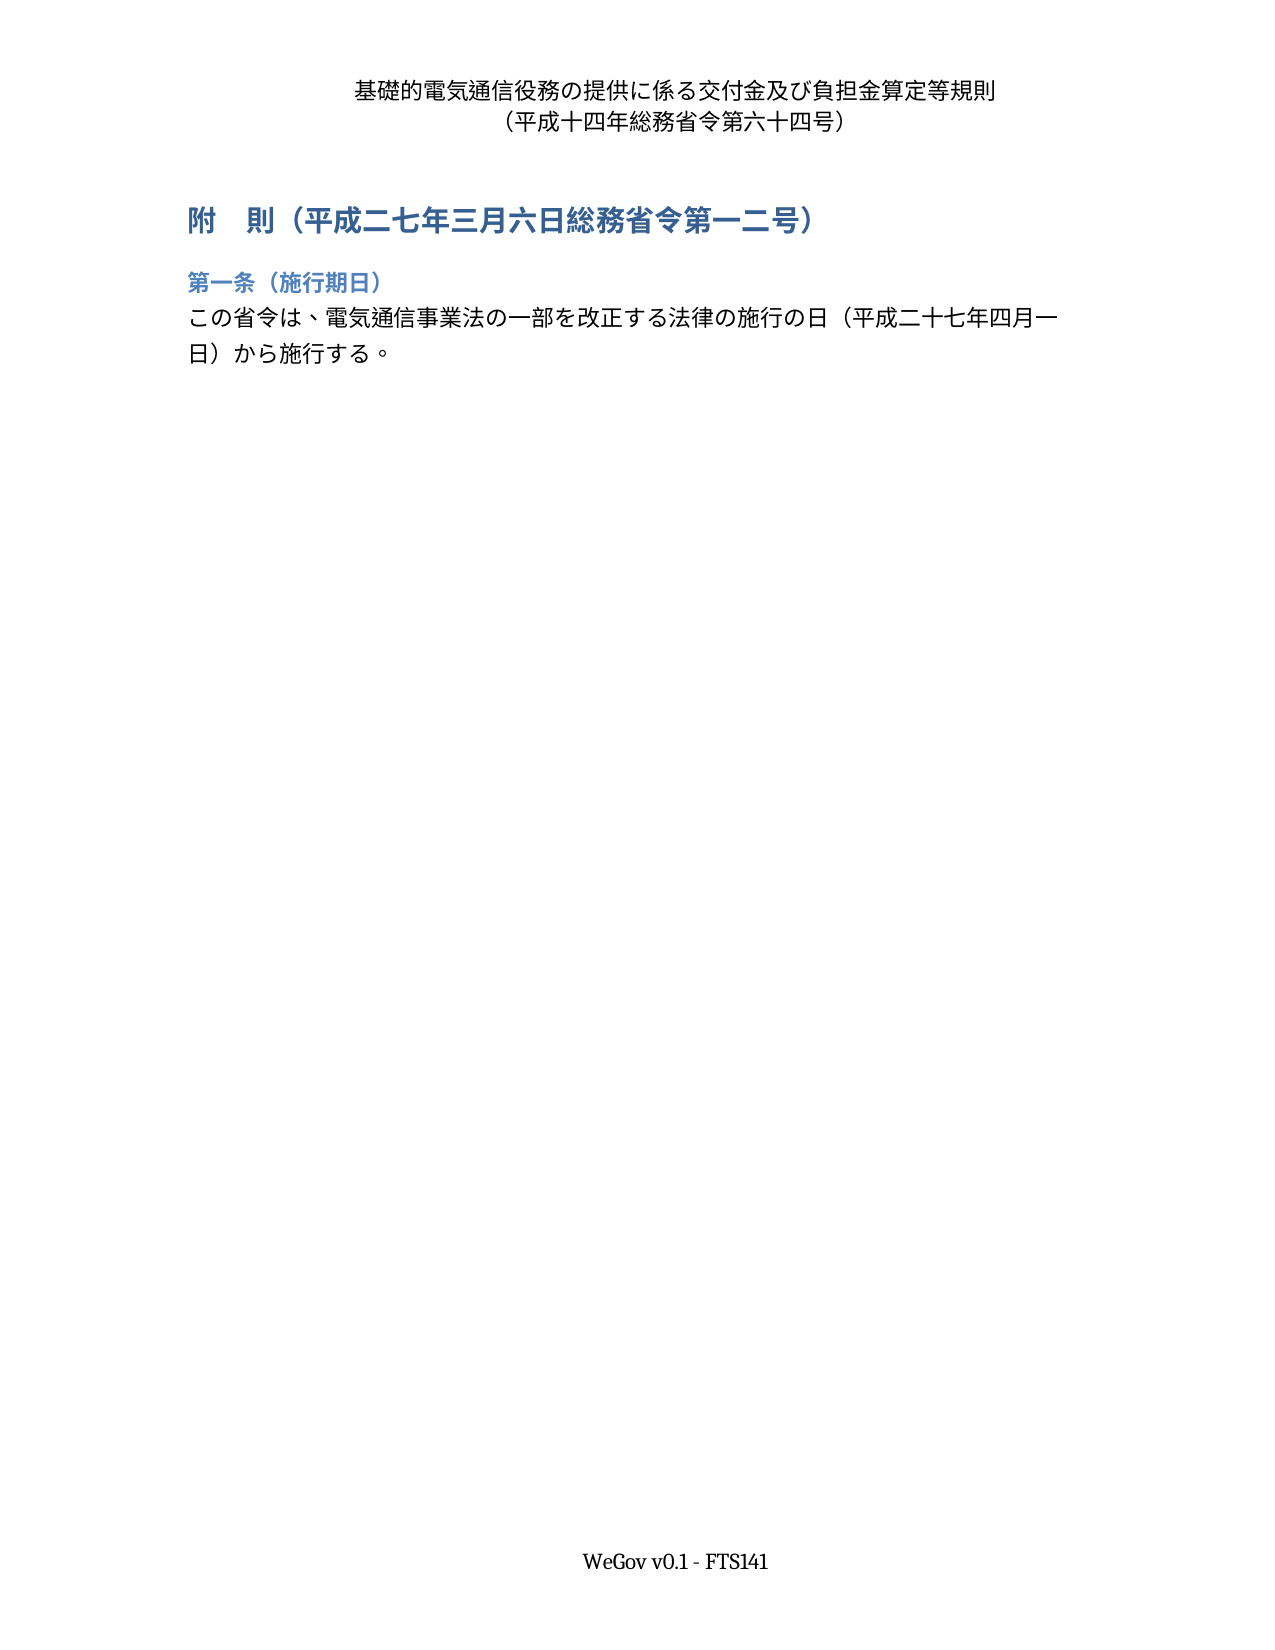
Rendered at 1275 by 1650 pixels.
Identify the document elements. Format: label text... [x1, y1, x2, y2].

subtitle 附 則（平成二七年三月六日総務省令第一二号） [187, 200, 1087, 240]
text この省令は、電気通信事業法の一部を改正する法律の施行の日（平成二十七年四月一日）から施行する。 [187, 302, 1087, 369]
subtitle 第一条（施行期日） [187, 266, 1087, 298]
